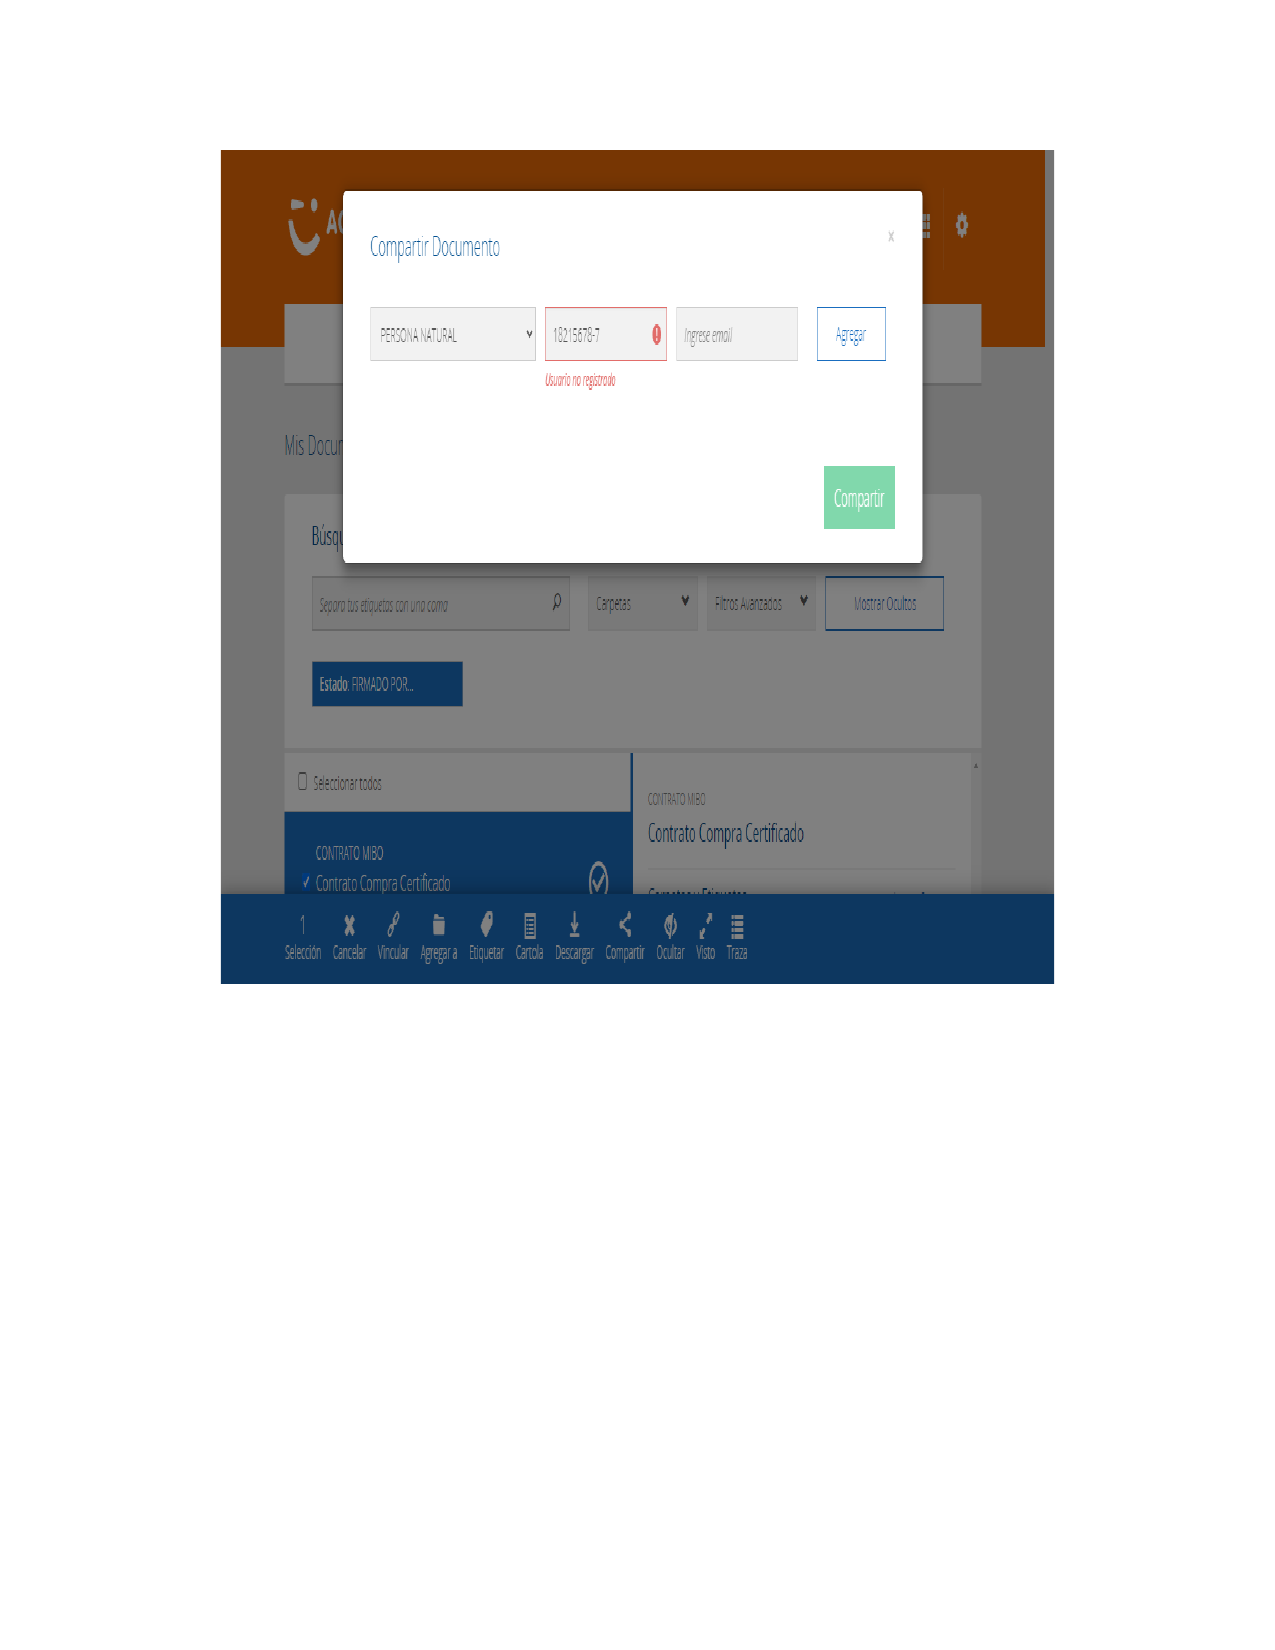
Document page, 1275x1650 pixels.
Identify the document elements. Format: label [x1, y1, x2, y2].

picture [220, 184, 1055, 1018]
